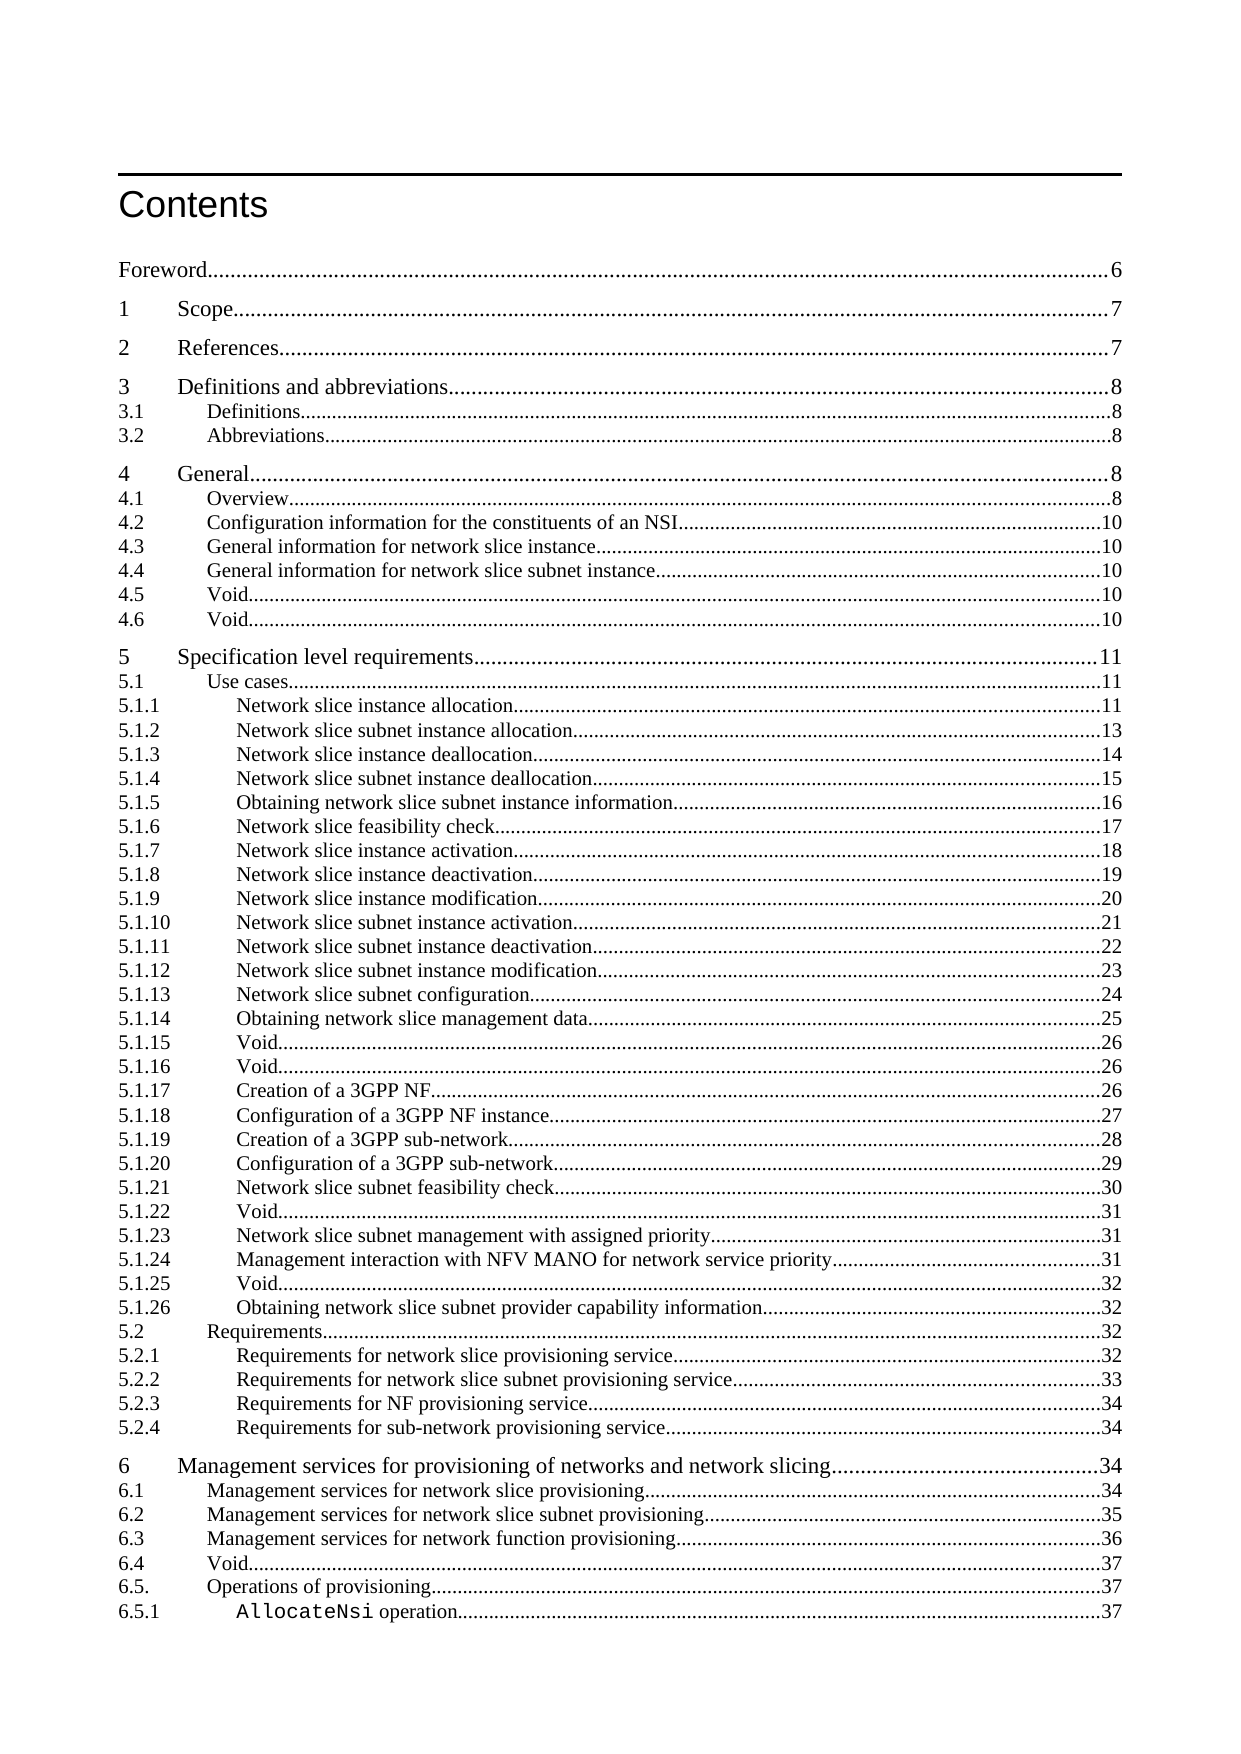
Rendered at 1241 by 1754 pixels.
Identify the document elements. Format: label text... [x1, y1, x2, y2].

text 6 Management services for provisioning of networks and network slicing 34 [118, 1452, 1078, 1478]
text 4.1 Overview 8 [118, 486, 1078, 510]
text Foreword 6 [118, 256, 1078, 283]
text 3 Definitions and abbreviations 8 [118, 373, 1078, 399]
text 5.2.2 Requirements for network slice subnet provisioning service 33 [118, 1367, 1122, 1391]
text 4.4 General information for network slice subnet instance 10 [118, 558, 1078, 582]
text 6.3 Management services for network function provisioning 36 [118, 1526, 1078, 1550]
text 5.1.7 Network slice instance activation 18 [118, 838, 1122, 862]
text 5.1.4 Network slice subnet instance deallocation 15 [118, 766, 1122, 790]
text 5.1 Use cases 11 [118, 669, 1078, 693]
text 4.5 Void 10 [118, 582, 1078, 606]
text 5.1.8 Network slice instance deactivation 19 [118, 862, 1122, 886]
text 5.1.1 Network slice instance allocation 11 [118, 693, 1122, 717]
text 6.5. Operations of provisioning 37 [118, 1574, 1078, 1598]
text 5.2.1 Requirements for network slice provisioning service 32 [118, 1343, 1122, 1367]
text 6.5.1 AllocateNsi operation 37 [118, 1598, 1122, 1624]
text 5.1.16 Void 26 [118, 1054, 1122, 1078]
text 5.1.5 Obtaining network slice subnet instance information 16 [118, 790, 1122, 814]
text 5.1.12 Network slice subnet instance modification 23 [118, 958, 1122, 982]
text 5.2.3 Requirements for NF provisioning service 34 [118, 1391, 1122, 1415]
text 5.1.19 Creation of a 3GPP sub-network 28 [118, 1127, 1122, 1151]
text 5.1.13 Network slice subnet configuration 24 [118, 982, 1122, 1006]
text 5.2.4 Requirements for sub-network provisioning service 34 [118, 1415, 1122, 1439]
text 5.1.15 Void 26 [118, 1030, 1122, 1054]
text 4.3 General information for network slice instance 10 [118, 534, 1078, 558]
text 5.1.24 Management interaction with NFV MANO for network service priority 31 [118, 1247, 1122, 1271]
text 2 References 7 [118, 334, 1078, 360]
text 5.1.3 Network slice instance deallocation 14 [118, 742, 1122, 766]
text 5.1.23 Network slice subnet management with assigned priority 31 [118, 1223, 1122, 1247]
text 1 Scope 7 [118, 295, 1078, 321]
text 5.1.25 Void 32 [118, 1271, 1122, 1295]
text 6.1 Management services for network slice provisioning 34 [118, 1478, 1078, 1502]
text 6.4 Void 37 [118, 1550, 1078, 1574]
text 5.2 Requirements 32 [118, 1319, 1078, 1343]
text 5.1.11 Network slice subnet instance deactivation 22 [118, 934, 1122, 958]
text 5.1.10 Network slice subnet instance activation 21 [118, 910, 1122, 934]
text 6.2 Management services for network slice subnet provisioning 35 [118, 1502, 1078, 1526]
text 4.6 Void 10 [118, 606, 1078, 631]
text 4.2 Configuration information for the constituents of an NSI 10 [118, 510, 1078, 534]
text 5.1.22 Void 31 [118, 1199, 1122, 1223]
text 5.1.6 Network slice feasibility check 17 [118, 814, 1122, 838]
text 5.1.14 Obtaining network slice management data 25 [118, 1006, 1122, 1030]
text 5.1.2 Network slice subnet instance allocation 13 [118, 717, 1122, 742]
text 5.1.17 Creation of a 3GPP NF 26 [118, 1078, 1122, 1102]
text Contents [118, 176, 1122, 225]
text 5.1.26 Obtaining network slice subnet provider capability information 32 [118, 1295, 1122, 1319]
text 3.2 Abbreviations 8 [118, 423, 1078, 447]
text 5 Specification level requirements 11 [118, 643, 1078, 669]
text 5.1.20 Configuration of a 3GPP sub-network 29 [118, 1151, 1122, 1175]
text 4 General 8 [118, 460, 1078, 486]
text 5.1.9 Network slice instance modification 20 [118, 886, 1122, 910]
text 3.1 Definitions 8 [118, 399, 1078, 423]
text 5.1.18 Configuration of a 3GPP NF instance 27 [118, 1102, 1122, 1127]
text 5.1.21 Network slice subnet feasibility check 30 [118, 1175, 1122, 1199]
